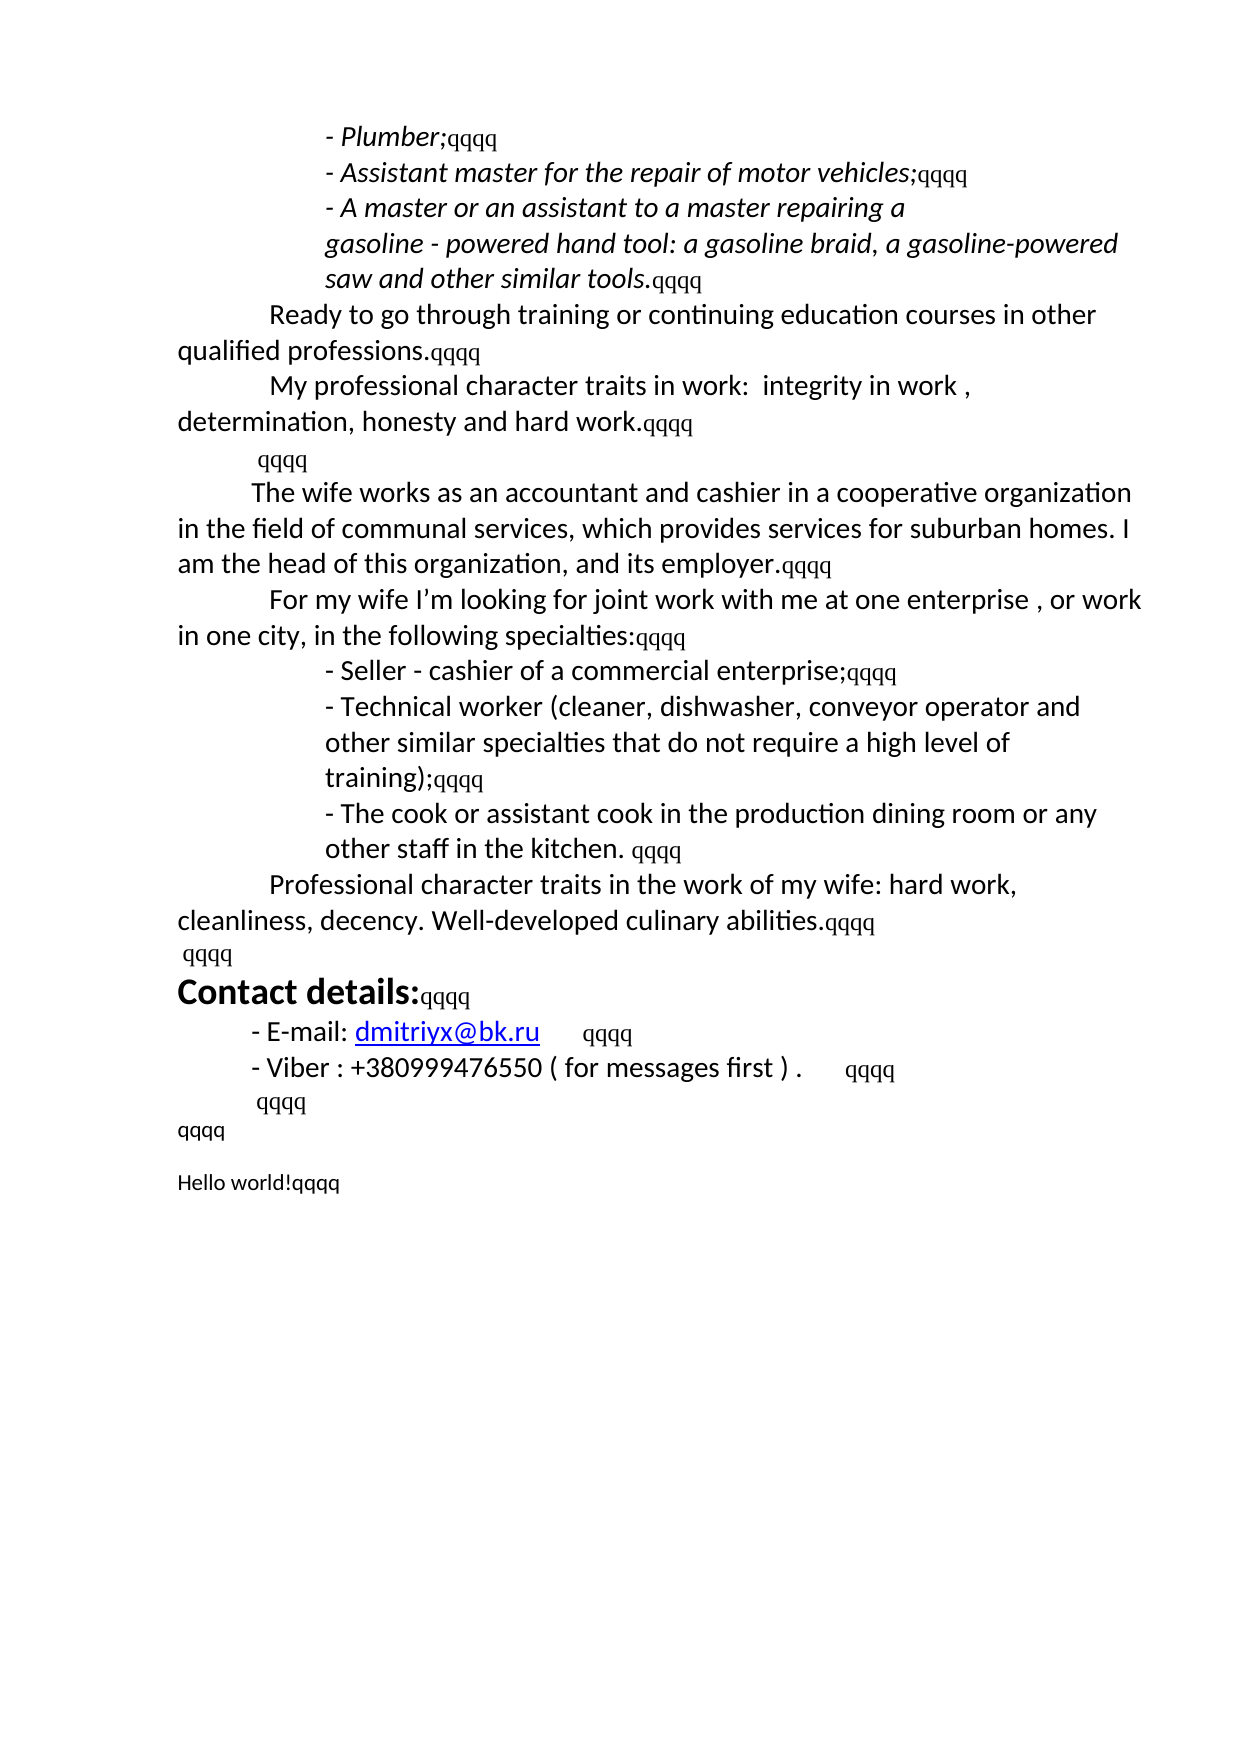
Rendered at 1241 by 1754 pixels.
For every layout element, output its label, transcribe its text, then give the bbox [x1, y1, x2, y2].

text - Assistant master for the repair of motor vehicles;qqqq [325, 154, 1152, 189]
text - Viber : +380999476550 ( for messages first ) . qqqq [251, 1049, 1152, 1085]
text qqqq [177, 937, 1152, 968]
text For my wife I’m looking for joint work with me at one enterprise , or work in one city, in the following specialties:qqqq [177, 581, 1152, 652]
text qqqq [177, 1115, 1152, 1143]
text - Plumber;qqqq [325, 118, 1152, 154]
text qqqq [177, 1085, 1152, 1115]
text - The cook or assistant cook in the production dining room or any other staff in the kitchen. qqqq [325, 795, 1152, 866]
text The wife works as an accountant and cashier in a cooperative organization in the field of communal services, which provides services for suburban homes. I am the head of this organization, and its employer.qqqq [177, 474, 1152, 581]
text Ready to go through training or continuing education courses in other qualified professions.qqqq [177, 296, 1152, 367]
text My professional character traits in work: integrity in work , determination, honesty and hard work.qqqq [177, 367, 1152, 439]
text - E-mail: dmitriyx@bk.ru qqqq [251, 1013, 1152, 1049]
text Professional character traits in the work of my wife: hard work, cleanliness, decency. Well-developed culinary abilities.qqqq [177, 866, 1152, 937]
text Contact details:qqqq [177, 968, 1152, 1013]
text Hello world!qqqq [177, 1168, 1152, 1196]
text - A master or an assistant to a master repairing a gasoline - powered hand tool: a gasoline braid, a gasoline-powered saw and other similar tools.qqqq [325, 189, 1152, 296]
text - Technical worker (cleaner, dishwasher, conveyor operator and other similar specialties that do not require a high level of training);qqqq [325, 688, 1152, 795]
text - Seller - cashier of a commercial enterprise;qqqq [325, 652, 1152, 688]
text qqqq [177, 439, 1152, 474]
